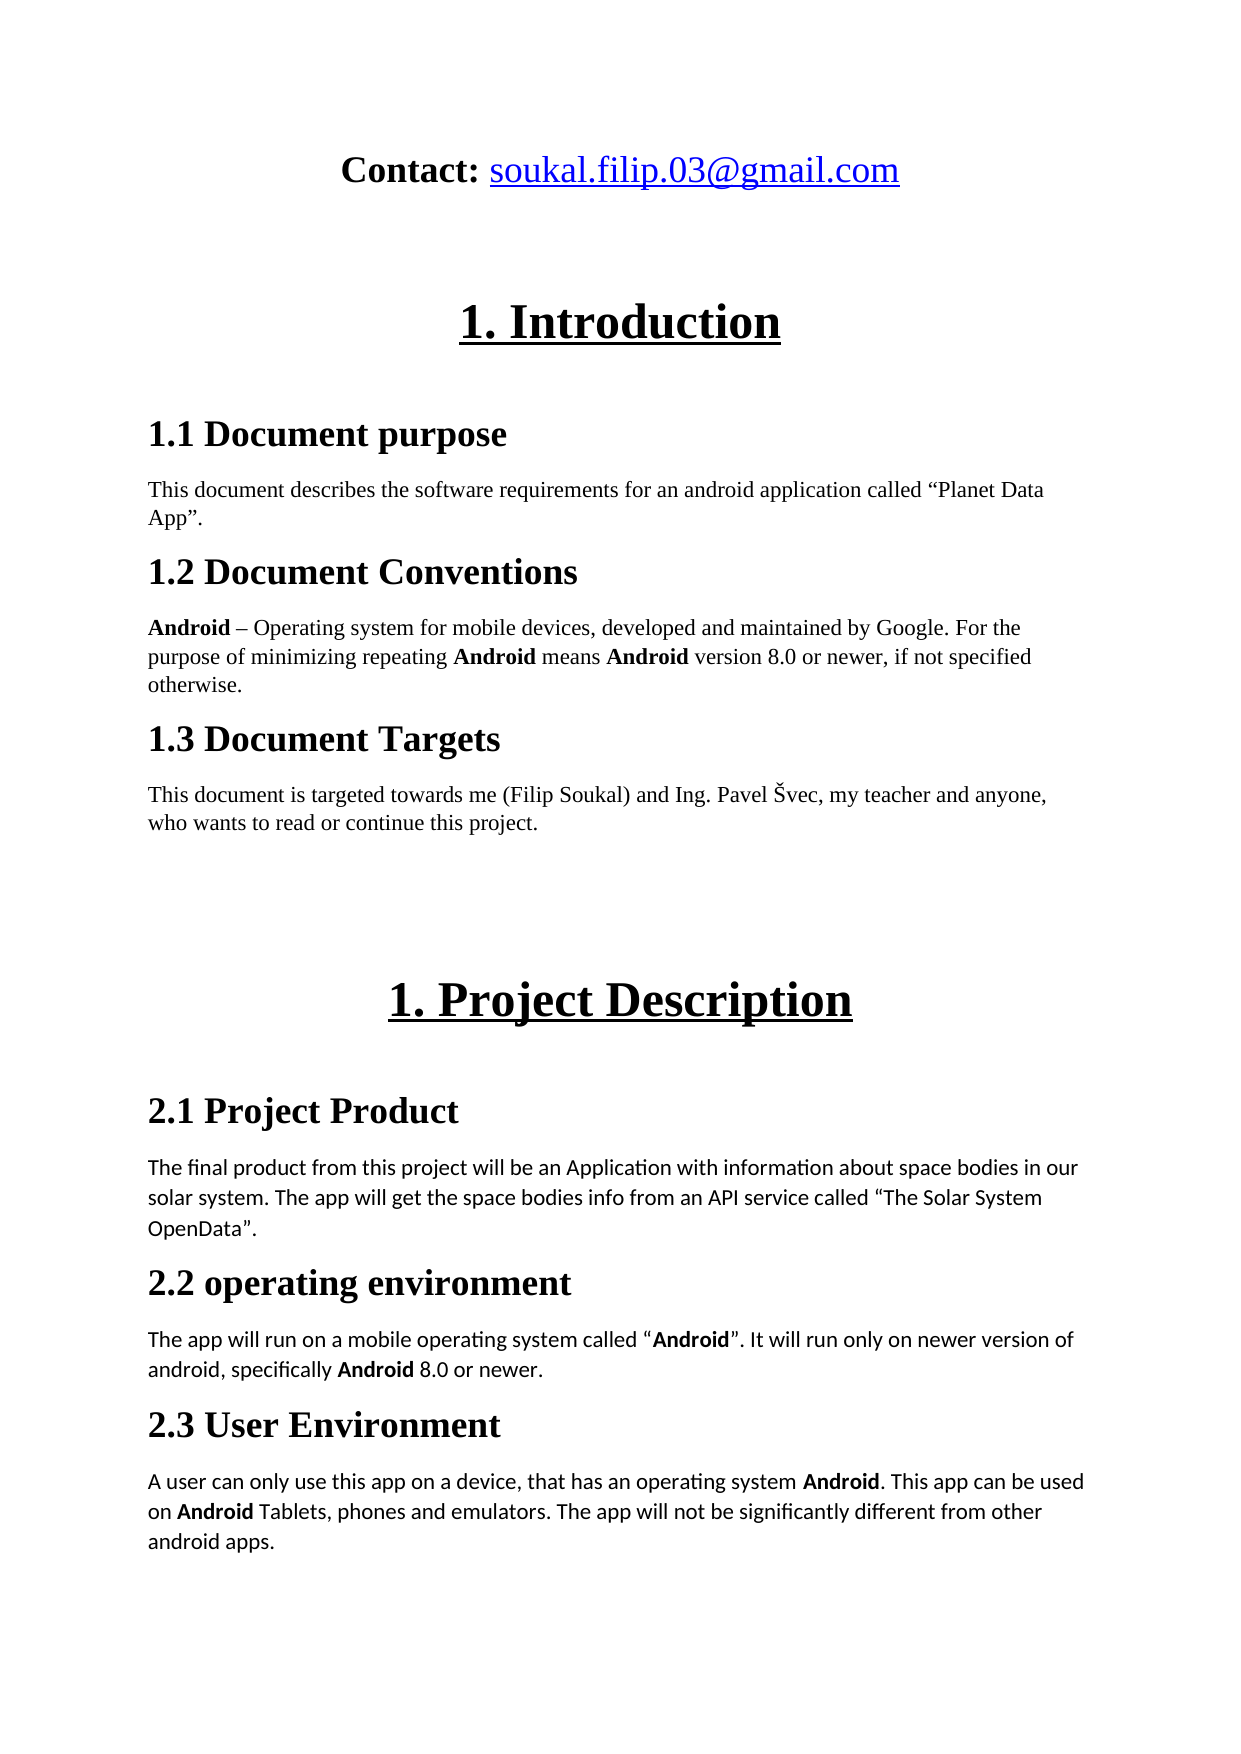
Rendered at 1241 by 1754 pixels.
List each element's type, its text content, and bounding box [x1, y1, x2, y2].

text This document is targeted towards me (Filip Soukal) and Ing. Pavel Švec, my teacher and anyone, who wants to read or continue this project. [148, 781, 1093, 836]
subtitle 2.3 User Environment [148, 1402, 1093, 1446]
subtitle 1. Project Description [148, 969, 1093, 1027]
subtitle 1.1 Document purpose [148, 411, 1093, 454]
text Contact: soukal.filip.03@gmail.com [148, 148, 1093, 191]
text The final product from this project will be an Application with information about space bodies in our solar system. The app will get the space bodies info from an API service called “The Solar System OpenData”. [148, 1153, 1093, 1242]
text The app will run on a mobile operating system called “Android”. It will run only on newer version of android, specifically Android 8.0 or newer. [148, 1325, 1093, 1383]
subtitle 1. Introduction [148, 292, 1093, 350]
text A user can only use this app on a device, that has an operating system Android. This app can be used on Android Tablets, phones and emulators. The app will not be significantly different from other android apps. [148, 1467, 1093, 1556]
subtitle 1.3 Document Targets [148, 716, 1093, 759]
subtitle 2.1 Project Product [148, 1089, 1093, 1132]
text This document describes the software requirements for an android application called “Planet Data App”. [148, 476, 1093, 531]
subtitle 2.2 operating environment [148, 1261, 1093, 1304]
text Android – Operating system for mobile devices, developed and maintained by Google. For the purpose of minimizing repeating Android means Android version 8.0 or newer, if not specified otherwise. [148, 614, 1093, 697]
subtitle 1.2 Document Conventions [148, 549, 1093, 593]
